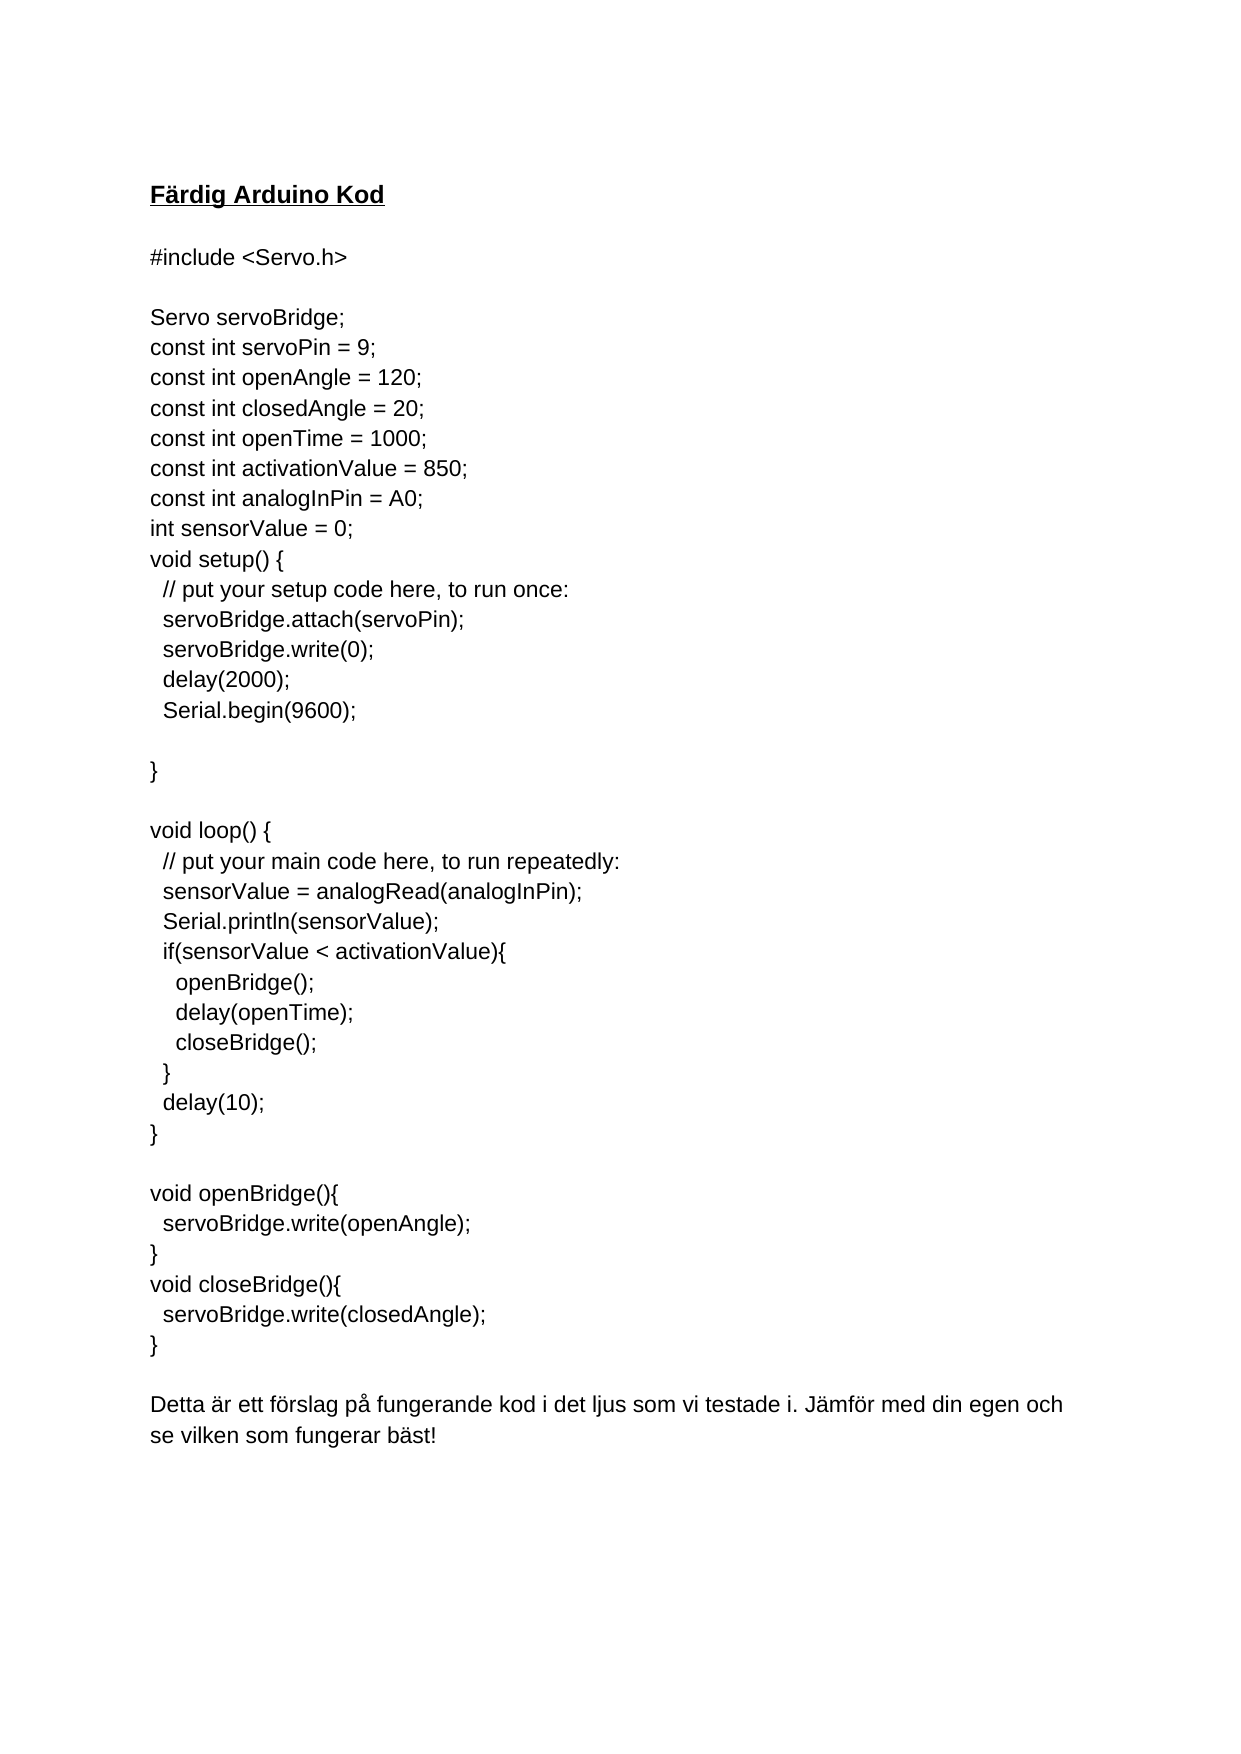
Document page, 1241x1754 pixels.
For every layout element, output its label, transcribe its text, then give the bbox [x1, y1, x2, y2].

text Detta är ett förslag på fungerande kod i det ljus som vi testade i. Jämför med din egen och se vilken som fungerar bäst! [150, 1391, 1090, 1448]
text servoBridge.write(0); [150, 636, 1090, 662]
text // put your main code here, to run repeatedly: [150, 848, 1090, 874]
text if(sensorValue < activationValue){ [150, 938, 1090, 964]
text void loop() { [150, 817, 1090, 844]
text } [150, 1119, 1090, 1146]
text const int analogInPin = A0; [150, 485, 1090, 511]
text void openBridge(){ [150, 1180, 1090, 1206]
text const int activationValue = 850; [150, 455, 1090, 481]
text openBridge(); [150, 968, 1090, 995]
text closeBridge(); [150, 1029, 1090, 1055]
text sensorValue = analogRead(analogInPin); [150, 878, 1090, 904]
text } [150, 1059, 1090, 1085]
text const int openTime = 1000; [150, 425, 1090, 451]
text void closeBridge(){ [150, 1271, 1090, 1297]
text } [150, 1331, 1090, 1357]
text delay(openTime); [150, 999, 1090, 1025]
text servoBridge.write(openAngle); [150, 1210, 1090, 1236]
text } [150, 757, 1090, 783]
text Färdig Arduino Kod [150, 180, 1090, 209]
text Serial.begin(9600); [150, 697, 1090, 723]
text servoBridge.attach(servoPin); [150, 606, 1090, 632]
text delay(10); [150, 1089, 1090, 1116]
text const int closedAngle = 20; [150, 394, 1090, 421]
text // put your setup code here, to run once: [150, 576, 1090, 602]
text const int servoPin = 9; [150, 334, 1090, 360]
text #include <Servo.h> [150, 243, 1090, 270]
text } [150, 1240, 1090, 1267]
text delay(2000); [150, 666, 1090, 693]
text void setup() { [150, 546, 1090, 572]
text servoBridge.write(closedAngle); [150, 1301, 1090, 1327]
text const int openAngle = 120; [150, 364, 1090, 391]
text int sensorValue = 0; [150, 515, 1090, 542]
text Servo servoBridge; [150, 304, 1090, 330]
text Serial.println(sensorValue); [150, 908, 1090, 934]
